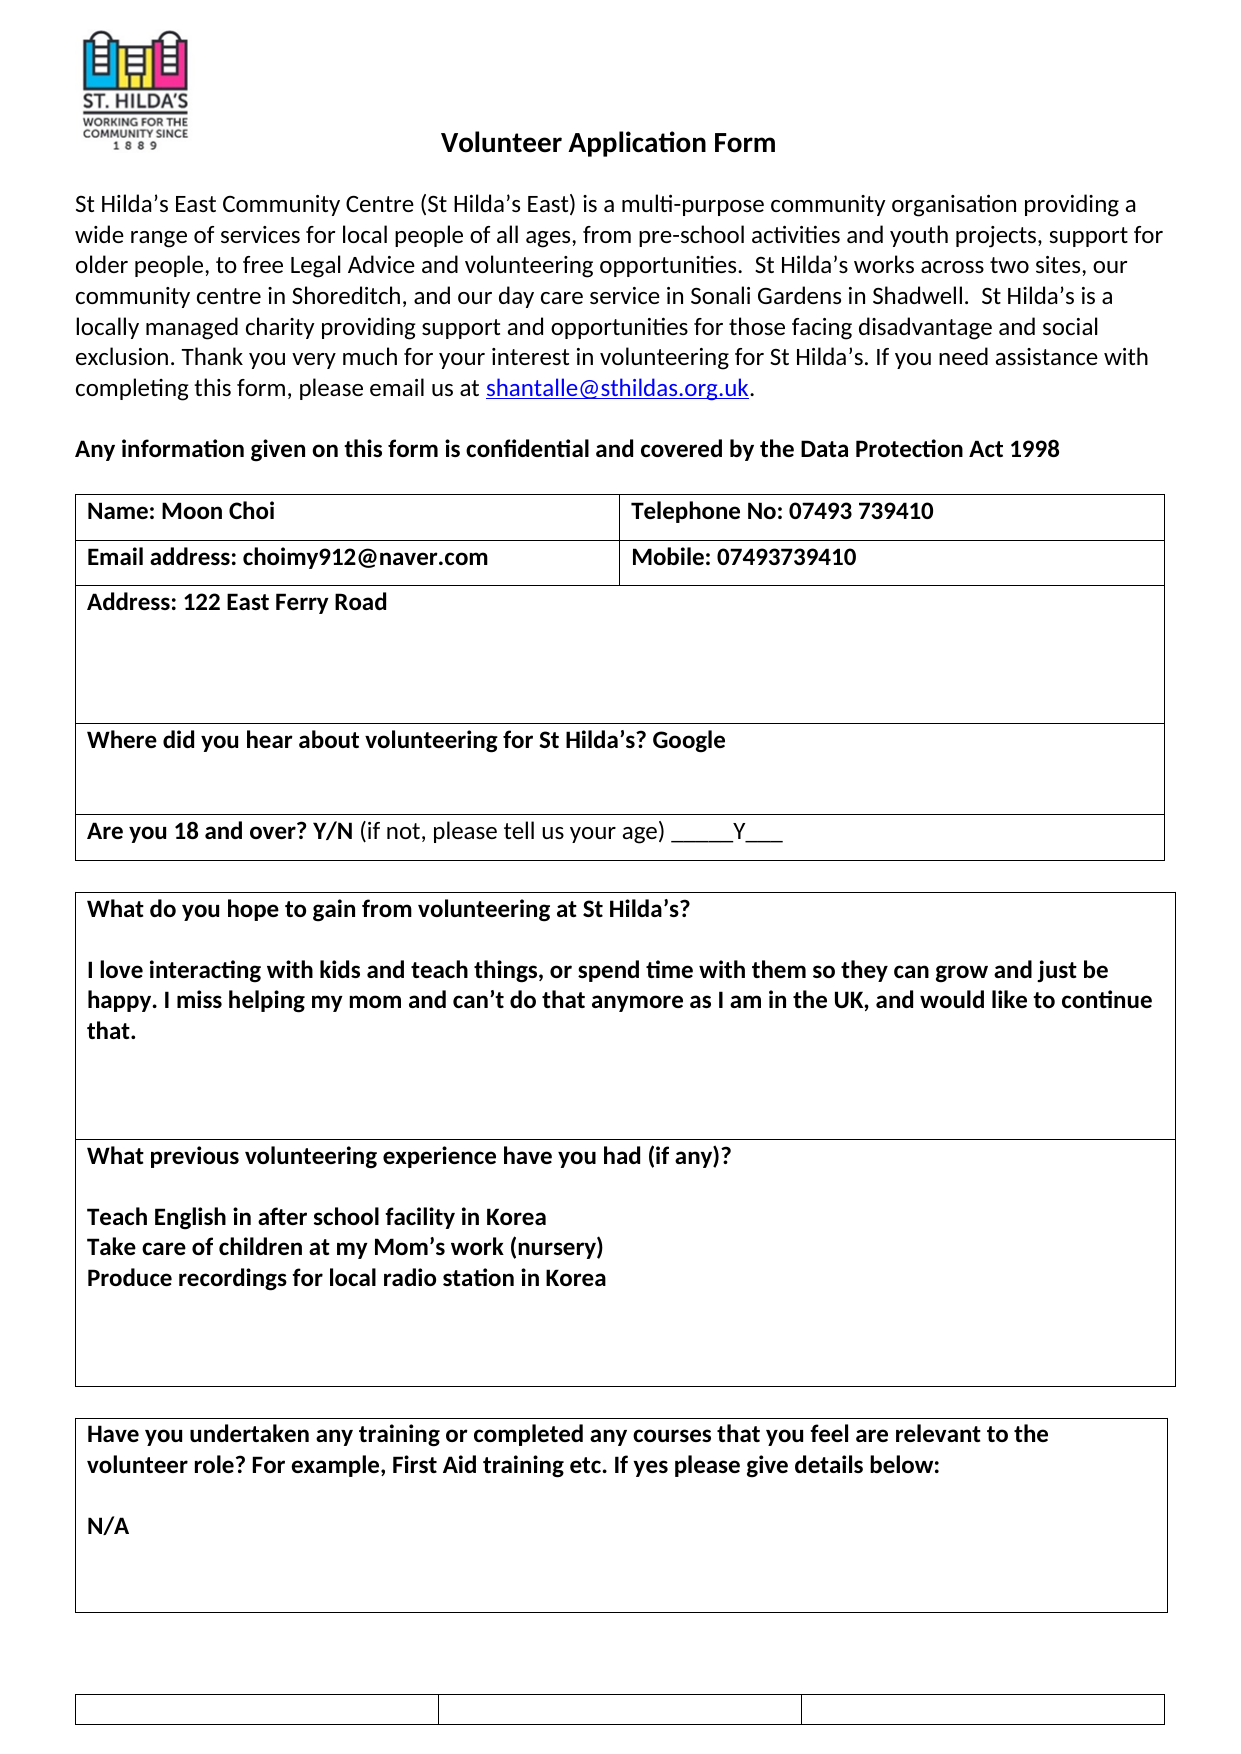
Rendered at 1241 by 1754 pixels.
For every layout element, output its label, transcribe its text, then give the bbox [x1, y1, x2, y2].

text Any information given on this form is confidential and covered by the Data Protection Act 1998 [75, 433, 1165, 463]
table_cell Are you 18 and over? Y/N (if not, please tell us your age) _____Y___ [76, 815, 1164, 860]
table_header Have you undertaken any training or completed any courses that you feel are relevant to the volunteer role? For example, First Aid training etc. If yes please give details below: N/A [76, 1419, 1167, 1612]
picture [75, 29, 195, 153]
table_cell Address: 122 East Ferry Road [76, 586, 1164, 723]
table_cell What previous volunteering experience have you had (if any)? Teach English in after school facility in Korea Take care of children at my Mom’s work (nursery) Produce recordings for local radio station in Korea [76, 1140, 1175, 1386]
table_header Telephone No: 07493 739410 [620, 495, 1164, 539]
table_header Name: Moon Choi [76, 495, 619, 539]
table_cell Email address: choimy912@naver.com [76, 541, 619, 585]
table_header What do you hope to gain from volunteering at St Hilda’s? I love interacting with kids and teach things, or spend time with them so they can grow and just be happy. I miss helping my mom and can’t do that anymore as I am in the UK, and would like to continue that. [76, 893, 1175, 1139]
table_cell Mobile: 07493739410 [620, 541, 1164, 585]
text St Hilda’s East Community Centre (St Hilda’s East) is a multi-purpose community organisation providing a wide range of services for local people of all ages, from pre-school activities and youth projects, support for older people, to free Legal Advice and volunteering opportunities. St Hilda’s works across two sites, our community centre in Shoreditch, and our day care service in Sonali Gardens in Shadwell. St Hilda’s is a locally managed charity providing support and opportunities for those facing disadvantage and social exclusion. Thank you very much for your interest in volunteering for St Hilda’s. If you need assistance with completing this form, please email us at shantalle@sthildas.org.uk. [75, 188, 1165, 402]
table_cell Where did you hear about volunteering for St Hilda’s? Google [76, 724, 1164, 814]
